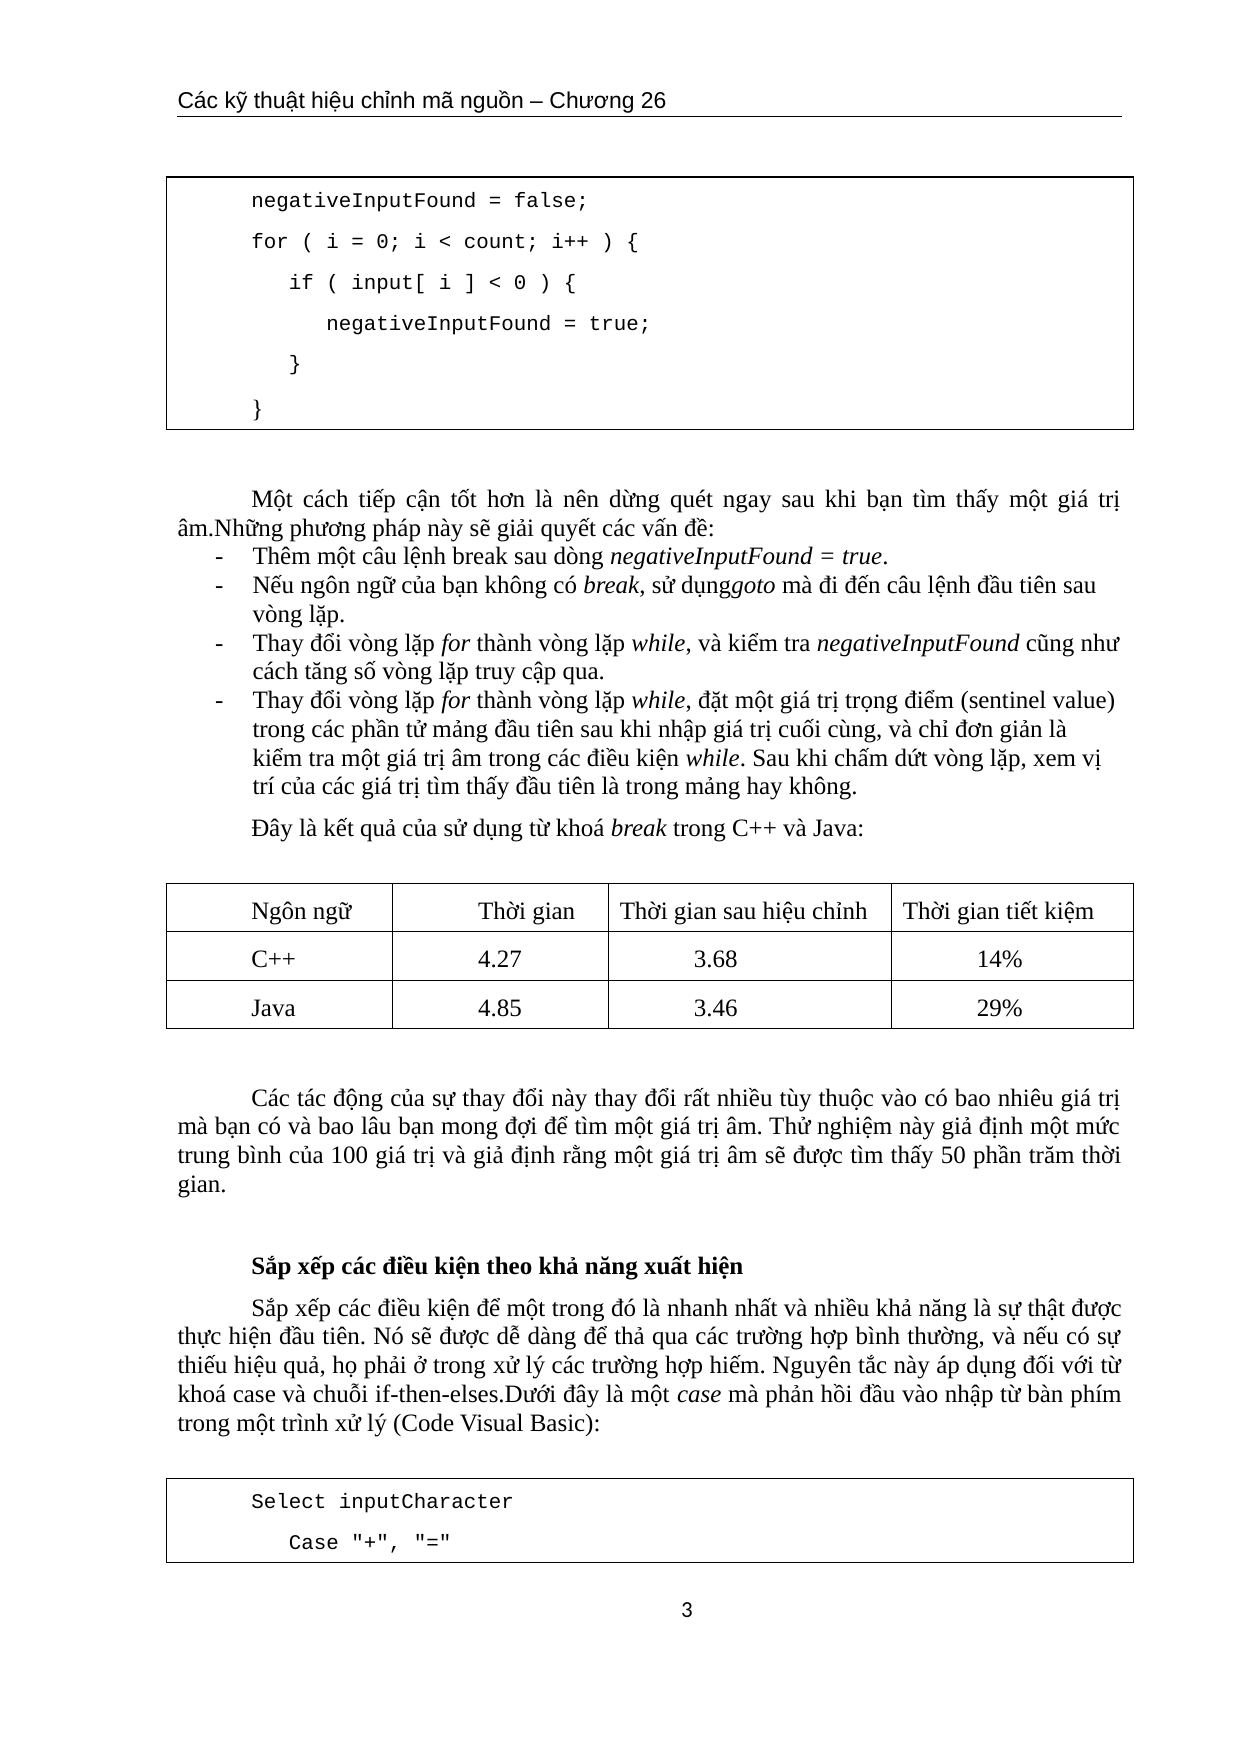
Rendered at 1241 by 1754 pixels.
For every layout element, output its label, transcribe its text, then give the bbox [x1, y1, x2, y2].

list Thay đổi vòng lặp for thành vòng lặp while, đặt một giá trị trọng điểm (sentinel value) trong các phần tử mảng đầu tiên sau khi nhập giá trị cuối cùng, và chỉ đơn giản là kiểm tra một giá trị âm trong các điều kiện while. Sau khi chấm dứt vòng lặp, xem vị trí của các giá trị tìm thấy đầu tiên là trong mảng hay không. [215, 685, 1122, 800]
table_cell 3.46 [609, 981, 891, 1028]
list Thay đổi vòng lặp for thành vòng lặp while, và kiểm tra negativeInputFound cũng như cách tăng số vòng lặp truy cập qua. [215, 628, 1122, 685]
text Sắp xếp các điều kiện để một trong đó là nhanh nhất và nhiều khả năng là sự thật được thực hiện đầu tiên. Nó sẽ được dễ dàng để thả qua các trường hợp bình thường, và nếu có sự thiếu hiệu quả, họ phải ở trong xử lý các trường hợp hiếm. Nguyên tắc này áp dụng đối với từ khoá case và chuỗi if-then-elses.Dưới đây là một case mà phản hồi đầu vào nhập từ bàn phím trong một trình xử lý (Code Visual Basic): [177, 1293, 1122, 1436]
text Đây là kết quả của sử dụng từ khoá break trong C++ và Java: [177, 813, 1122, 841]
table_cell 14% [892, 932, 1133, 979]
table_header Thời gian sau hiệu chỉnh [609, 884, 891, 931]
text Các tác động của sự thay đổi này thay đổi rất nhiều tùy thuộc vào có bao nhiêu giá trị mà bạn có và bao lâu bạn mong đợi để tìm một giá trị âm. Thử nghiệm này giả định một mức trung bình của 100 giá trị và giả định rằng một giá trị âm sẽ được tìm thấy 50 phần trăm thời gian. [177, 1083, 1122, 1198]
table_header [167, 1479, 1133, 1562]
table_cell C++ [167, 932, 392, 979]
table_cell 4.27 [393, 932, 608, 979]
table_header Thời gian tiết kiệm [892, 884, 1133, 931]
table_header negativeInputFound = false; for ( i = 0; i < count; i++ ) { if ( input[ i ] < 0 ) { negativeInputFound = true; } } [167, 178, 1133, 429]
table_cell 3.68 [609, 932, 891, 979]
list Nếu ngôn ngữ của bạn không có break, sử dụnggoto mà đi đến câu lệnh đầu tiên sau vòng lặp. [215, 570, 1122, 628]
list Thêm một câu lệnh break sau dòng negativeInputFound = true. [215, 541, 1122, 570]
table_header Thời gian [393, 884, 608, 931]
table_cell Java [167, 981, 392, 1028]
table_cell 4.85 [393, 981, 608, 1028]
table_cell 29% [892, 981, 1133, 1028]
table_header Ngôn ngữ [167, 884, 392, 931]
text Sắp xếp các điều kiện theo khả năng xuất hiện [177, 1251, 1122, 1280]
text Một cách tiếp cận tốt hơn là nên dừng quét ngay sau khi bạn tìm thấy một giá trị âm.Những phương pháp này sẽ giải quyết các vấn đề: [177, 484, 1122, 541]
